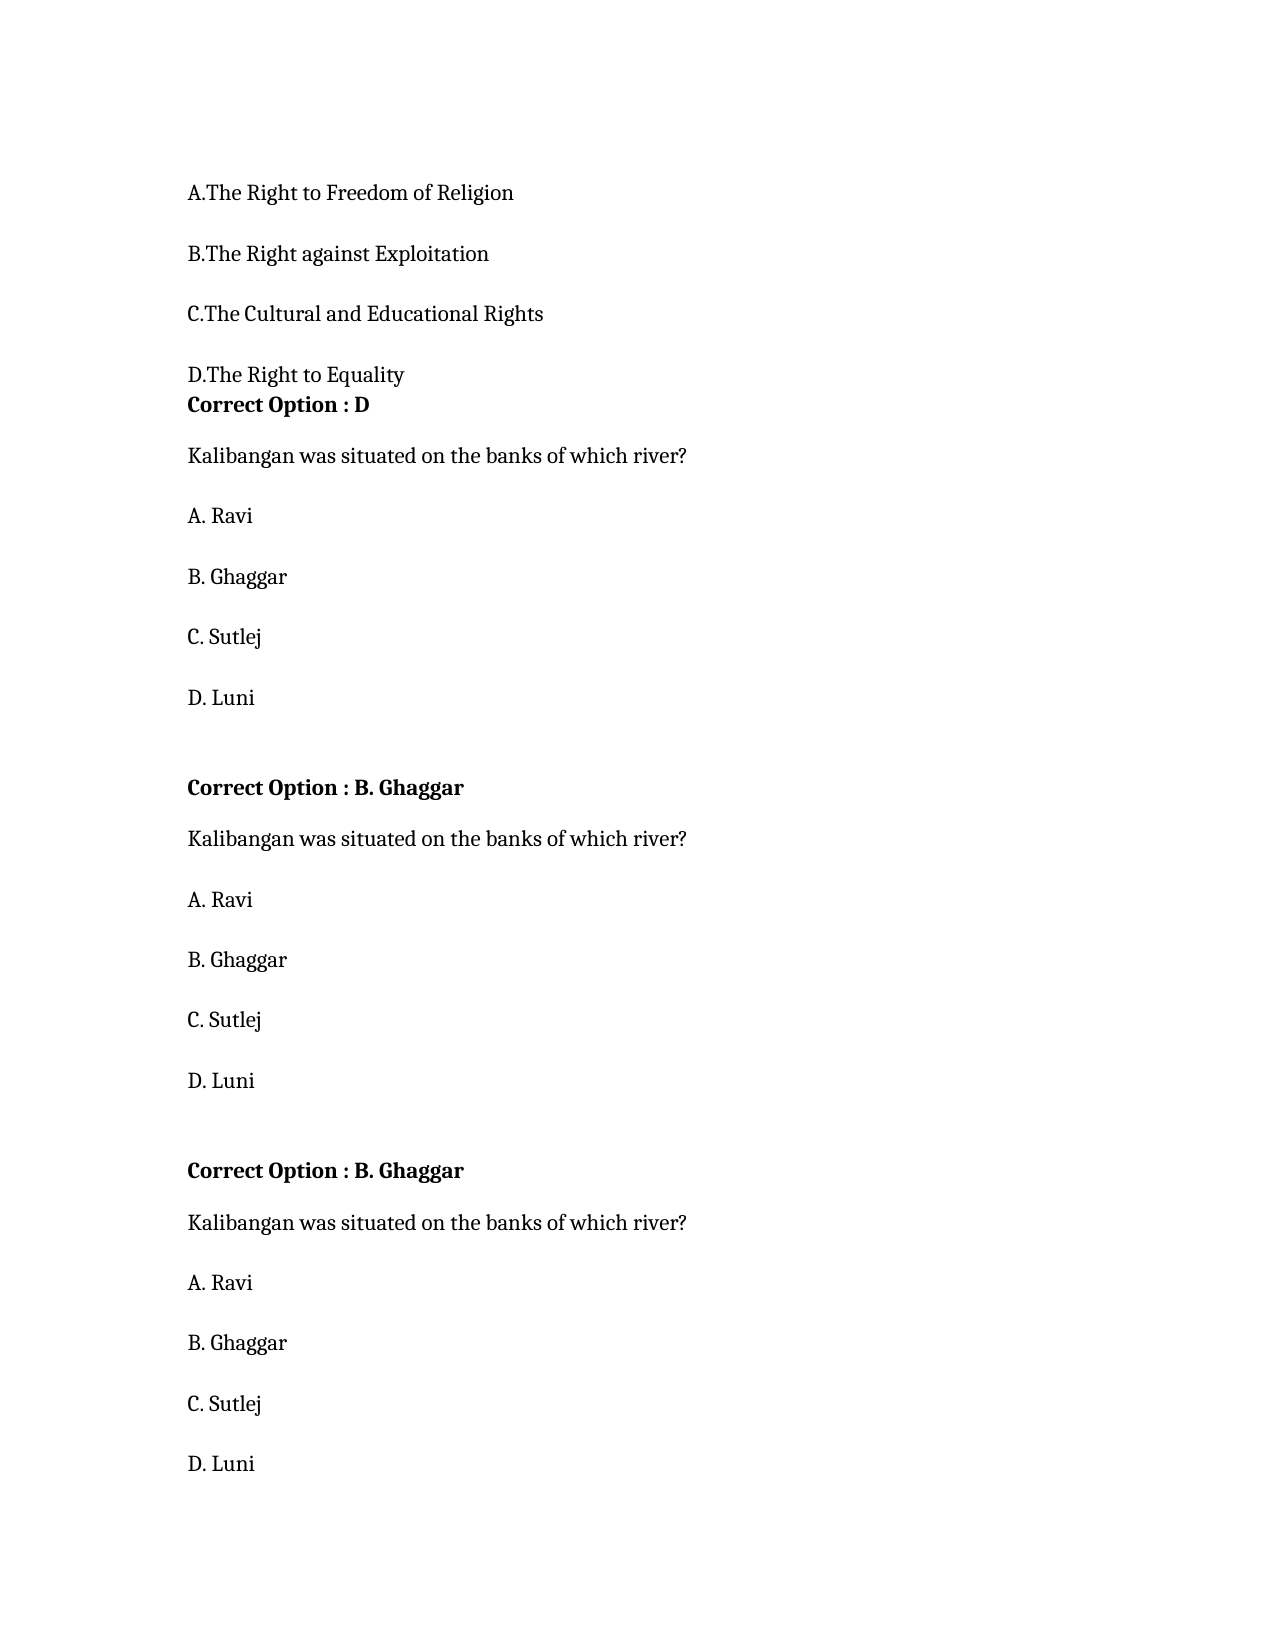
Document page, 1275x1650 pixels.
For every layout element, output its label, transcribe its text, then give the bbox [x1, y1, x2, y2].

text Kalibangan was situated on the banks of which river? A. Ravi B. Ghaggar C. Sutlej D. Luni Correct Option : B. Ghaggar [187, 826, 1087, 1185]
text Kalibangan was situated on the banks of which river? A. Ravi B. Ghaggar C. Sutlej D. Luni Correct Option : B. Ghaggar [187, 1209, 1087, 1477]
text Kalibangan was situated on the banks of which river? A. Ravi B. Ghaggar C. Sutlej D. Luni Correct Option : B. Ghaggar [187, 443, 1087, 801]
